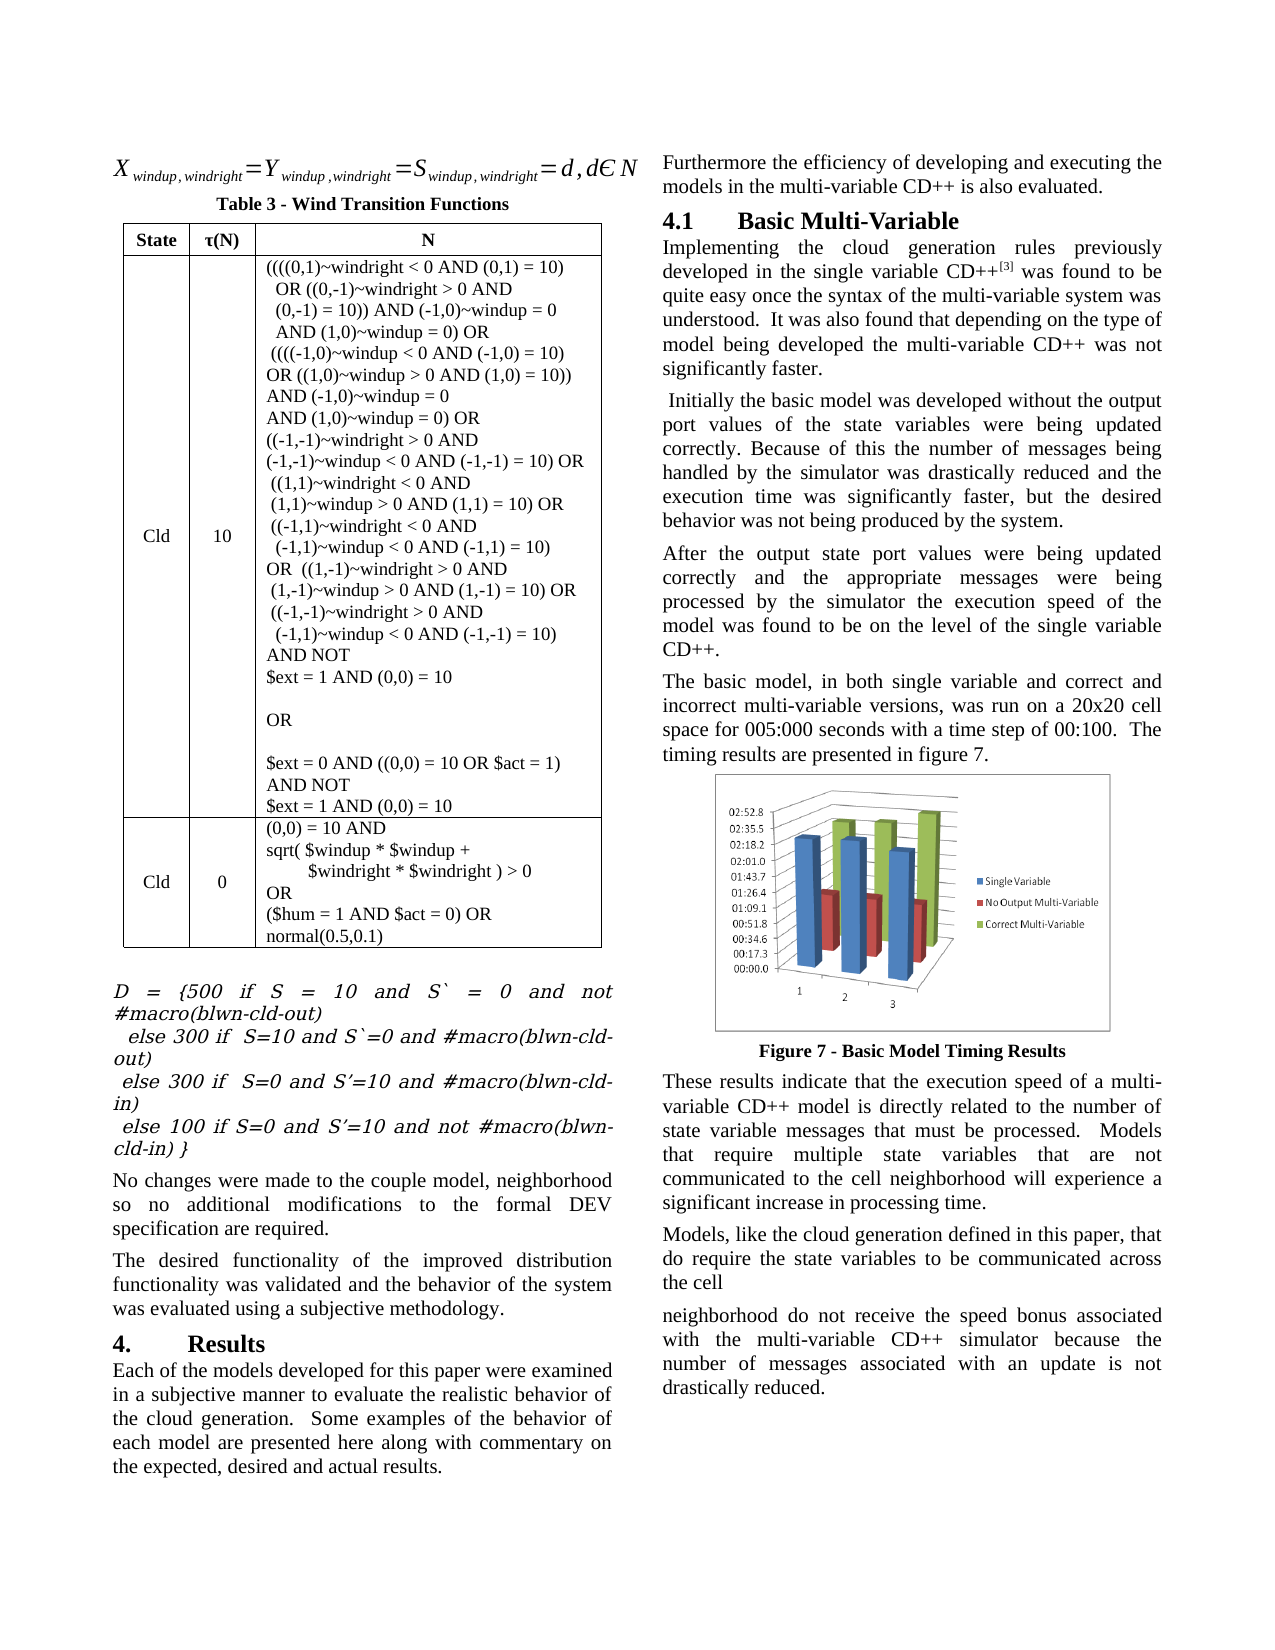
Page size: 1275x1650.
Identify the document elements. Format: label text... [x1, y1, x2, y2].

table_cell 0 [190, 818, 255, 946]
text D = {500 if S = 10 and S` = 0 and not #macro(blwn-cld-out) [112, 979, 613, 1024]
text The basic model, in both single variable and correct and incorrect multi-variable versions, was run on a 20x20 cell space for 005:000 seconds with a time step of 00:100. The timing results are presented in figure 7. [662, 669, 1162, 766]
text The desired functionality of the improved distribution functionality was validated and the behavior of the system was evaluated using a subjective methodology. [112, 1248, 613, 1320]
text else 300 if S=0 and S’=10 and #macro(blwn-cld-in) [112, 1069, 613, 1114]
text Implementing the cloud generation rules previously developed in the single variable CD++[3] was found to be quite easy once the syntax of the multi-variable system was understood. It was also found that depending on the type of model being developed the multi-variable CD++ was not significantly faster. [662, 235, 1162, 379]
text These results indicate that the execution speed of a multi-variable CD++ model is directly related to the number of state variable messages that must be processed. Models that require multiple state variables that are not communicated to the cell neighborhood will experience a significant increase in processing time. [662, 1069, 1162, 1214]
text Initially the basic model was developed without the output port values of the state variables were being updated correctly. Because of this the number of messages being handled by the simulator was drastically reduced and the execution time was significantly faster, but the desired behavior was not being produced by the system. [662, 388, 1162, 532]
table_cell Cld [124, 256, 189, 817]
text No changes were made to the couple model, neighborhood so no additional modifications to the formal DEV specification are required. [112, 1168, 613, 1240]
text Furthermore the efficiency of developing and executing the models in the multi-variable CD++ is also evaluated. [662, 150, 1162, 198]
text else 100 if S=0 and S’=10 and not #macro(blwn-cld-in) } [112, 1114, 613, 1159]
subtitle Results [112, 1329, 613, 1357]
table_cell ((((0,1)~windright < 0 AND (0,1) = 10) OR ((0,-1)~windright > 0 AND (0,-1) = 10)) AND (-1,0)~windup = 0 AND (1,0)~windup = 0) OR ((((-1,0)~windup < 0 AND (-1,0) = 10) OR ((1,0)~windup > 0 AND (1,0) = 10)) AND (-1,0)~windup = 0 AND (1,0)~windup = 0) OR ((-1,-1)~windright > 0 AND (-1,-1)~windup < 0 AND (-1,-1) = 10) OR ((1,1)~windright < 0 AND (1,1)~windup > 0 AND (1,1) = 10) OR ((-1,1)~windright < 0 AND (-1,1)~windup < 0 AND (-1,1) = 10) OR ((1,-1)~windright > 0 AND (1,-1)~windup > 0 AND (1,-1) = 10) OR ((-1,-1)~windright > 0 AND (-1,1)~windup < 0 AND (-1,-1) = 10) AND NOT $ext = 1 AND (0,0) = 10 OR $ext = 0 AND ((0,0) = 10 OR $act = 1) AND NOT $ext = 1 AND (0,0) = 10 [256, 256, 601, 817]
text Each of the models developed for this paper were examined in a subjective manner to evaluate the realistic behavior of the cloud generation. Some examples of the behavior of each model are presented here along with commentary on the expected, desired and actual results. [112, 1357, 613, 1478]
table_cell Cld [124, 818, 189, 946]
picture [714, 773, 1111, 1032]
subtitle Basic Multi-Variable [662, 206, 1162, 235]
table_cell (0,0) = 10 AND sqrt( $windup * $windup + $windright * $windright ) > 0 OR ($hum = 1 AND $act = 0) OR normal(0.5,0.1) [256, 818, 601, 946]
table_cell 10 [190, 256, 255, 817]
text else 300 if S=10 and S`=0 and #macro(blwn-cld-out) [112, 1024, 613, 1069]
table_header τ(N) [190, 224, 255, 255]
text neighborhood do not receive the speed bonus associated with the multi-variable CD++ simulator because the number of messages associated with an update is not drastically reduced. [662, 1303, 1162, 1399]
text After the output state port values were being updated correctly and the appropriate messages were being processed by the simulator the execution speed of the model was found to be on the level of the single variable CD++. [662, 541, 1162, 661]
table_header N [256, 224, 601, 255]
table_header State [124, 224, 189, 255]
text Models, like the cloud generation defined in this paper, that do require the state variables to be communicated across the cell [662, 1222, 1162, 1294]
